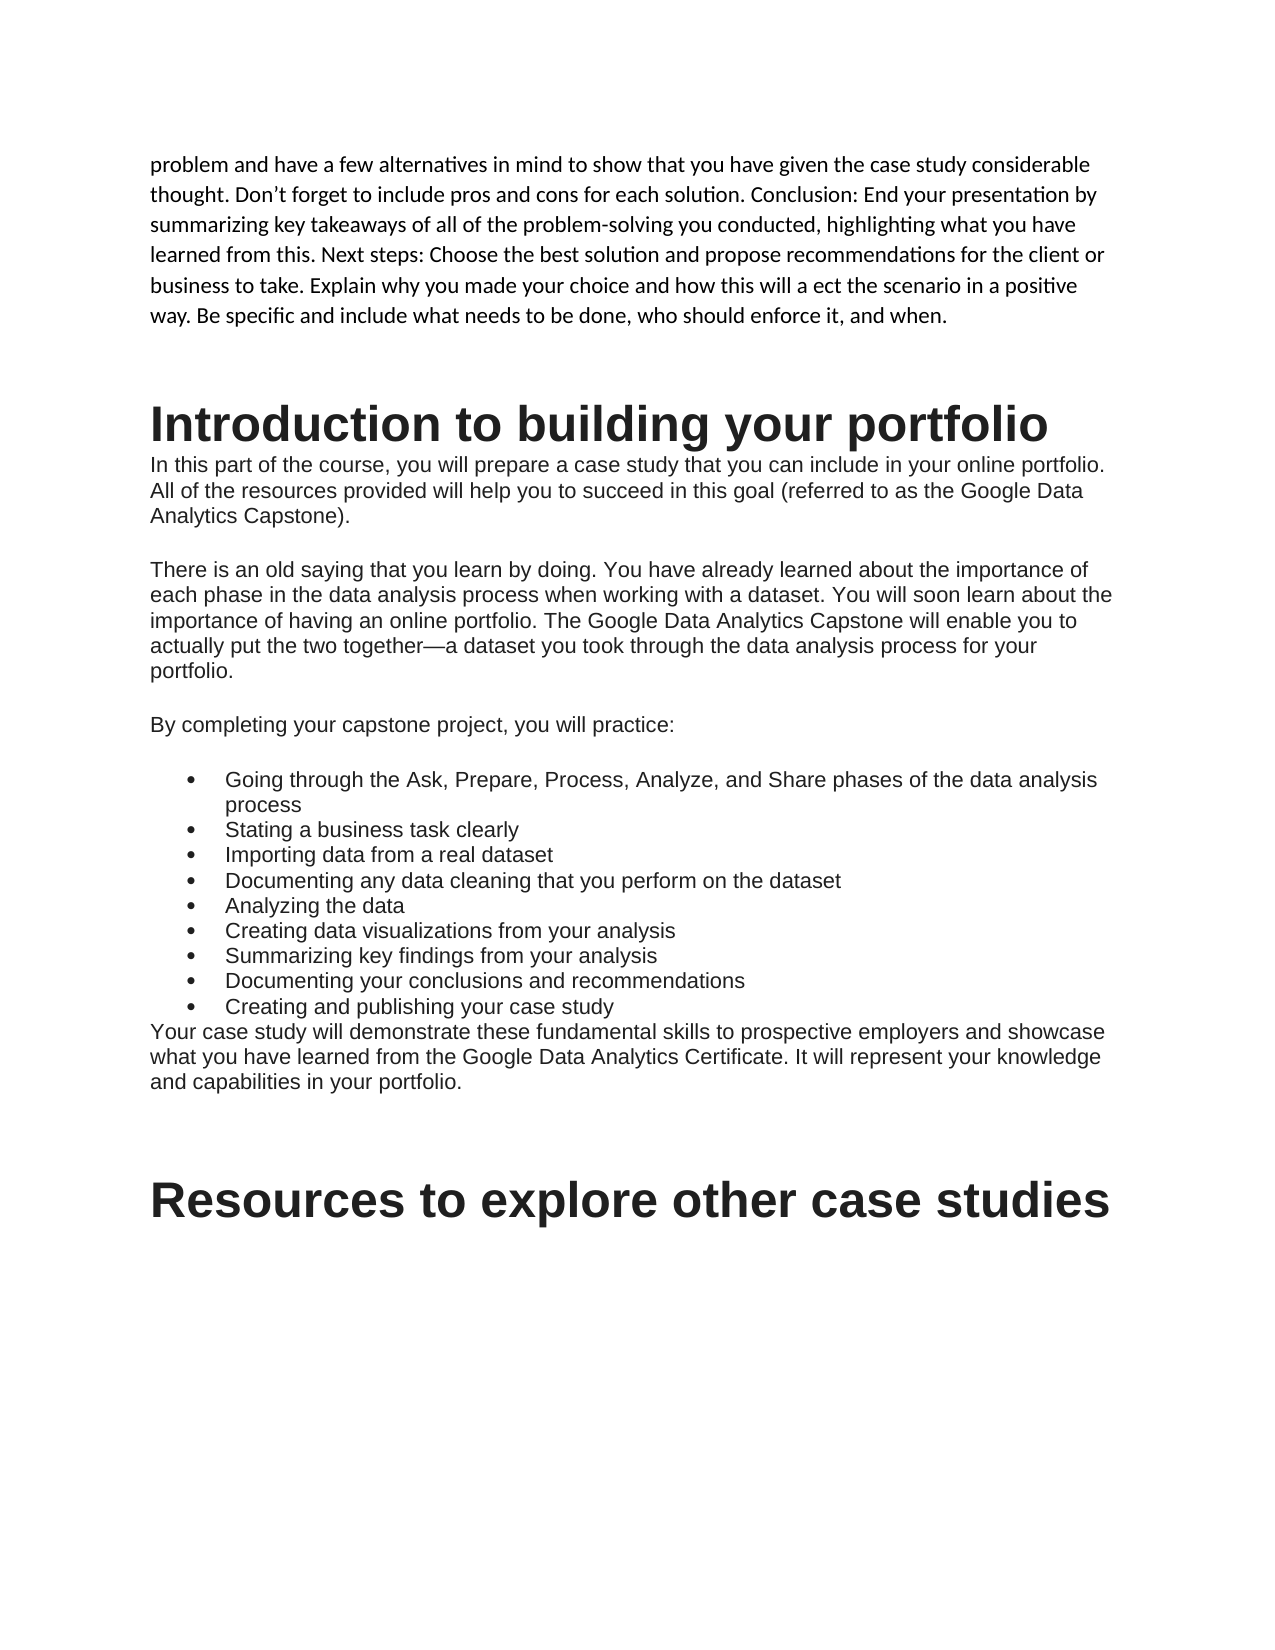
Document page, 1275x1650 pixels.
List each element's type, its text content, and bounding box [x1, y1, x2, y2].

text Your case study will demonstrate these fundamental skills to prospective employers and showcase what you have learned from the Google Data Analytics Certificate. It will represent your knowledge and capabilities in your portfolio. [150, 1019, 1125, 1094]
list Stating a business task clearly [187, 817, 1125, 842]
text There is an old saying that you learn by doing. You have already learned about the importance of each phase in the data analysis process when working with a dataset. You will soon learn about the importance of having an online portfolio. The Google Data Analytics Capstone will enable you to actually put the two together—a dataset you took through the data analysis process for your portfolio. [150, 557, 1125, 683]
list Documenting any data cleaning that you perform on the dataset [187, 867, 1125, 893]
list Going through the Ask, Prepare, Process, Analyze, and Share phases of the data analysis process [187, 767, 1125, 817]
list Creating data visualizations from your analysis [187, 918, 1125, 943]
list Importing data from a real dataset [187, 842, 1125, 867]
list Documenting your conclusions and recommendations [187, 968, 1125, 993]
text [150, 150, 1125, 329]
list Creating and publishing your case study [187, 993, 1125, 1019]
text Resources to explore other case studies [150, 1170, 1125, 1228]
list Analyzing the data [187, 893, 1125, 918]
list Summarizing key findings from your analysis [187, 943, 1125, 968]
subtitle Introduction to building your portfolio [150, 395, 1125, 452]
text By completing your capstone project, you will practice: [150, 712, 1125, 737]
text In this part of the course, you will prepare a case study that you can include in your online portfolio. All of the resources provided will help you to succeed in this goal (referred to as the Google Data Analytics Capstone). [150, 452, 1125, 528]
